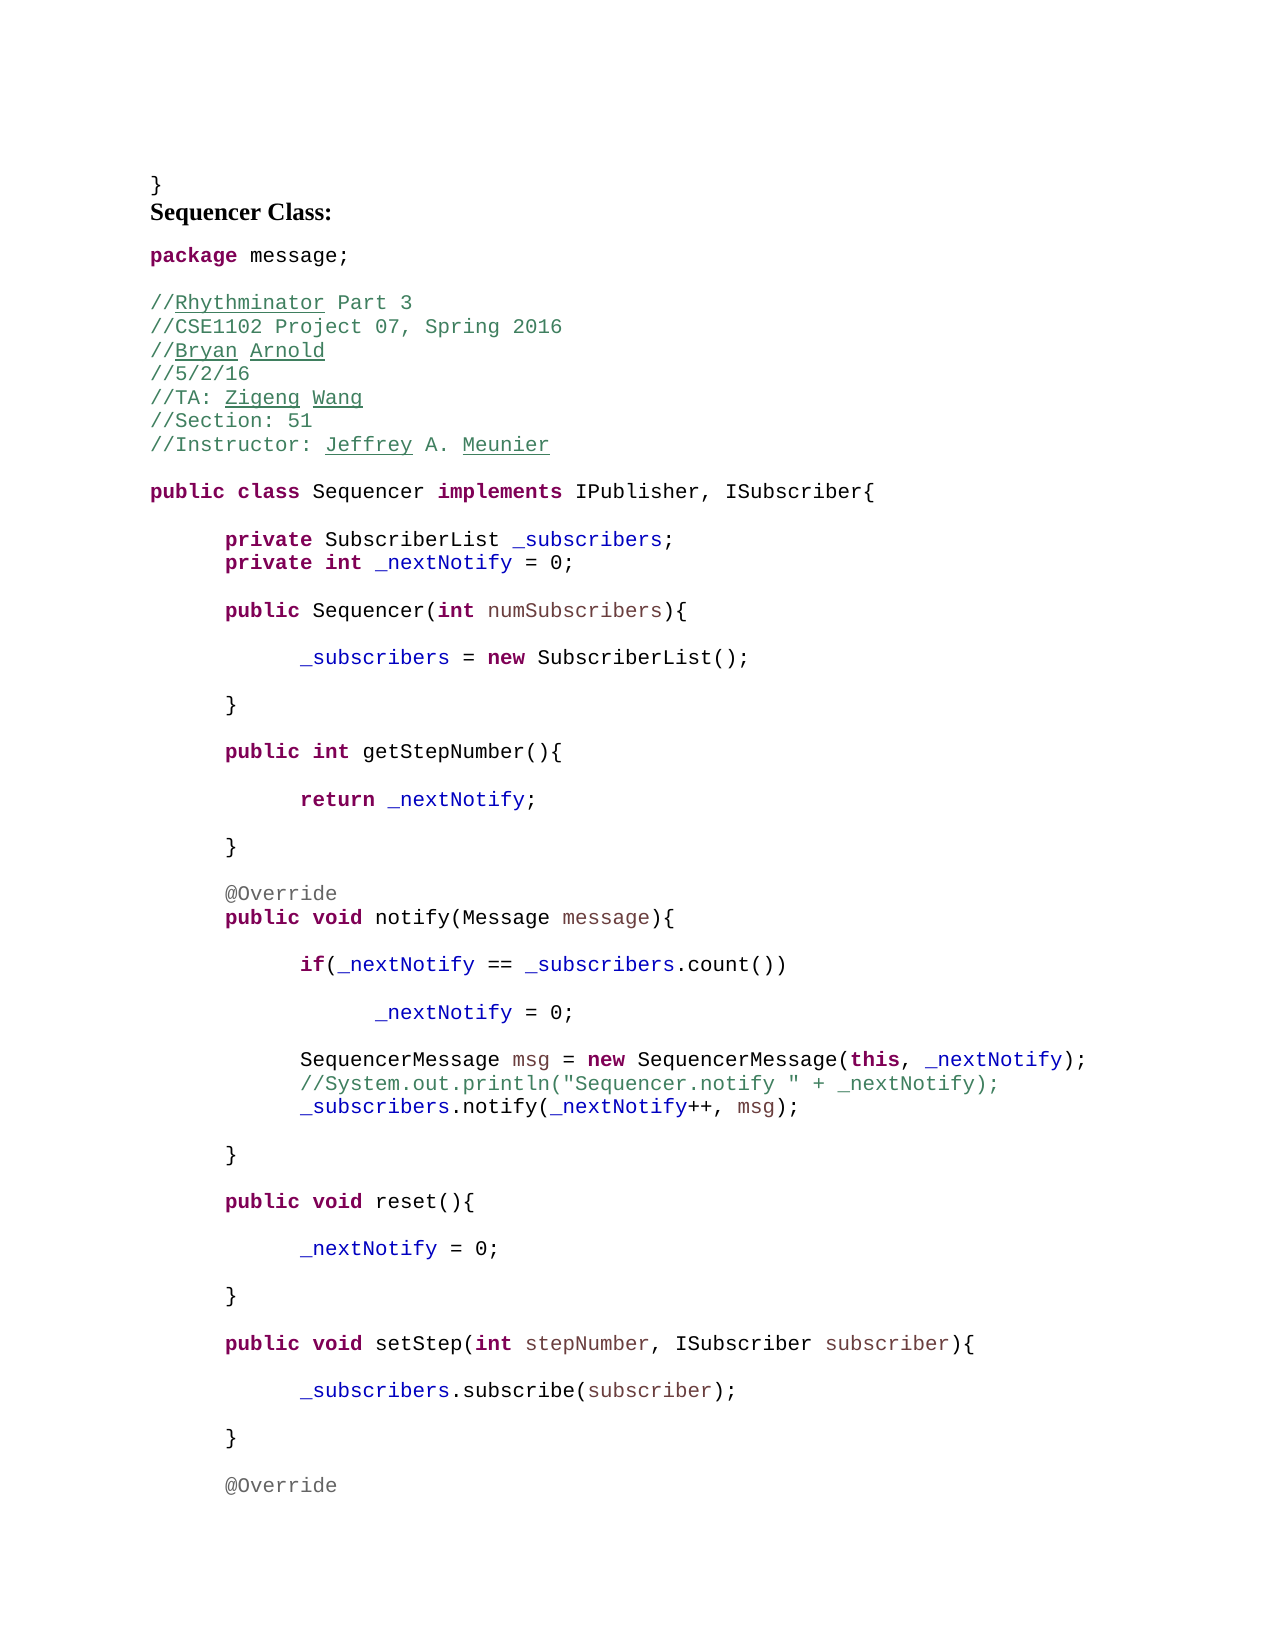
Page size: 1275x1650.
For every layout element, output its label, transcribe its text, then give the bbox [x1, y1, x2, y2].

text _subscribers = new SubscriberList(); [150, 647, 1125, 671]
text } [150, 836, 1125, 860]
text //Bryan Arnold [150, 339, 1125, 363]
text } [150, 1143, 1125, 1167]
text //TA: Zigeng Wang [150, 387, 1125, 411]
text public int getStepNumber(){ [150, 742, 1125, 765]
text package message; [150, 245, 1125, 269]
text public void reset(){ [150, 1191, 1125, 1214]
text public void notify(Message message){ [150, 907, 1125, 931]
text public Sequencer(int numSubscribers){ [150, 600, 1125, 623]
text Sequencer Class: [150, 197, 1125, 226]
text } [150, 694, 1125, 718]
text } [150, 174, 1125, 197]
text //System.out.println("Sequencer.notify " + _nextNotify); [150, 1073, 1125, 1096]
text public class Sequencer implements IPublisher, ISubscriber{ [150, 481, 1125, 505]
text } [150, 1285, 1125, 1309]
text @Override [150, 883, 1125, 907]
text //5/2/16 [150, 363, 1125, 387]
text return _nextNotify; [150, 789, 1125, 812]
text _subscribers.notify(_nextNotify++, msg); [150, 1096, 1125, 1120]
text //CSE1102 Project 07, Spring 2016 [150, 316, 1125, 339]
text _nextNotify = 0; [150, 1238, 1125, 1262]
text _nextNotify = 0; [150, 1002, 1125, 1025]
text } [150, 1427, 1125, 1451]
text SequencerMessage msg = new SequencerMessage(this, _nextNotify); [150, 1049, 1125, 1073]
text private int _nextNotify = 0; [150, 552, 1125, 576]
text @Override [150, 1474, 1125, 1498]
text if(_nextNotify == _subscribers.count()) [150, 954, 1125, 978]
text //Section: 51 [150, 411, 1125, 434]
text public void setStep(int stepNumber, ISubscriber subscriber){ [150, 1333, 1125, 1356]
text //Instructor: Jeffrey A. Meunier [150, 434, 1125, 458]
text _subscribers.subscribe(subscriber); [150, 1380, 1125, 1404]
text //Rhythminator Part 3 [150, 292, 1125, 316]
text private SubscriberList _subscribers; [150, 529, 1125, 552]
